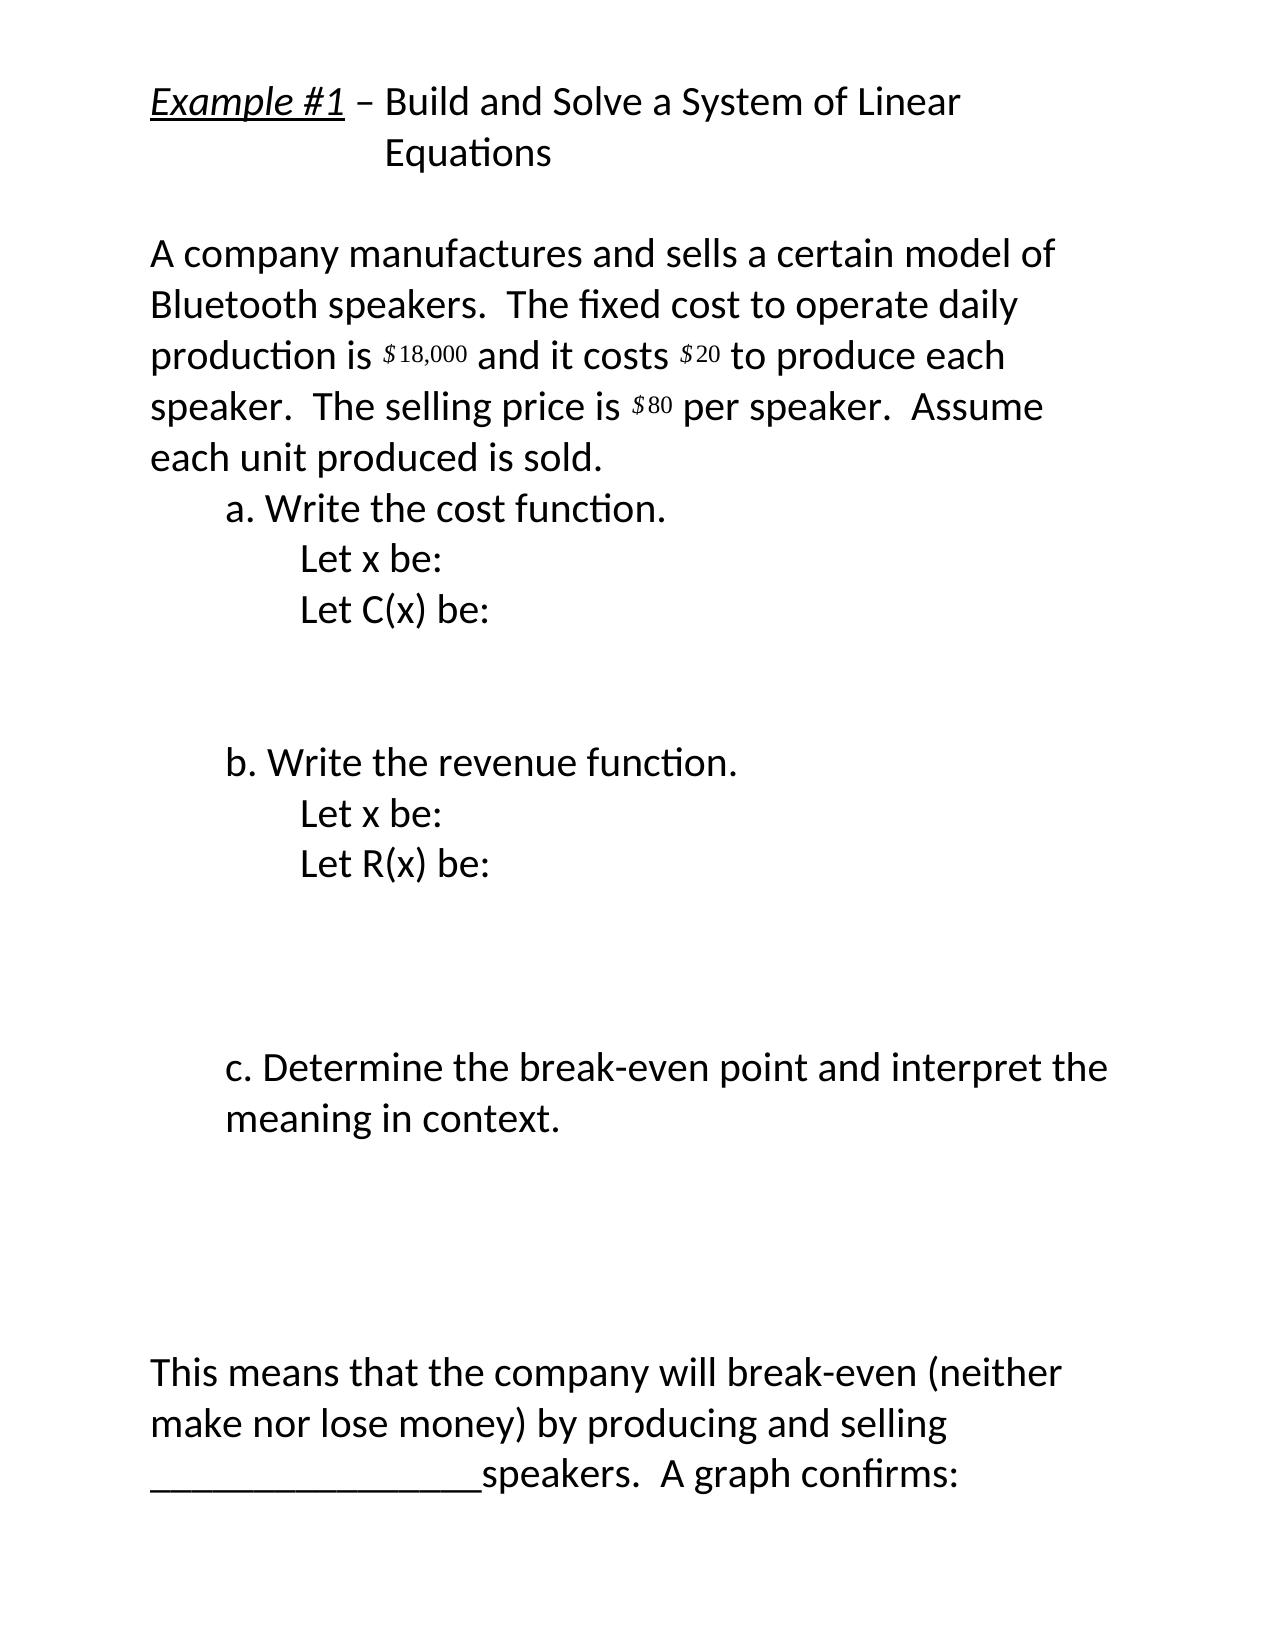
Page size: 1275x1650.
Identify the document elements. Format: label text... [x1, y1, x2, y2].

text Let C(x) be: [225, 583, 1125, 634]
text Let R(x) be: [225, 837, 1125, 888]
text a. Write the cost function. [225, 482, 1125, 532]
text Example #1 – Build and Solve a System of Linear Equations [150, 75, 1125, 177]
text Let x be: [225, 787, 1125, 837]
text c. Determine the break-even point and interpret the meaning in context. [225, 1041, 1125, 1142]
text This means that the company will break-even (neither make nor lose money) by producing and selling ________________speakers. A graph confirms: [150, 1346, 1125, 1498]
text Let x be: [225, 532, 1125, 583]
text b. Write the revenue function. [225, 736, 1125, 787]
text A company manufactures and sells a certain model of Bluetooth speakers. The fixed cost to operate daily production is and it costs to produce each speaker. The selling price is per speaker. Assume each unit produced is sold. [150, 227, 1125, 482]
